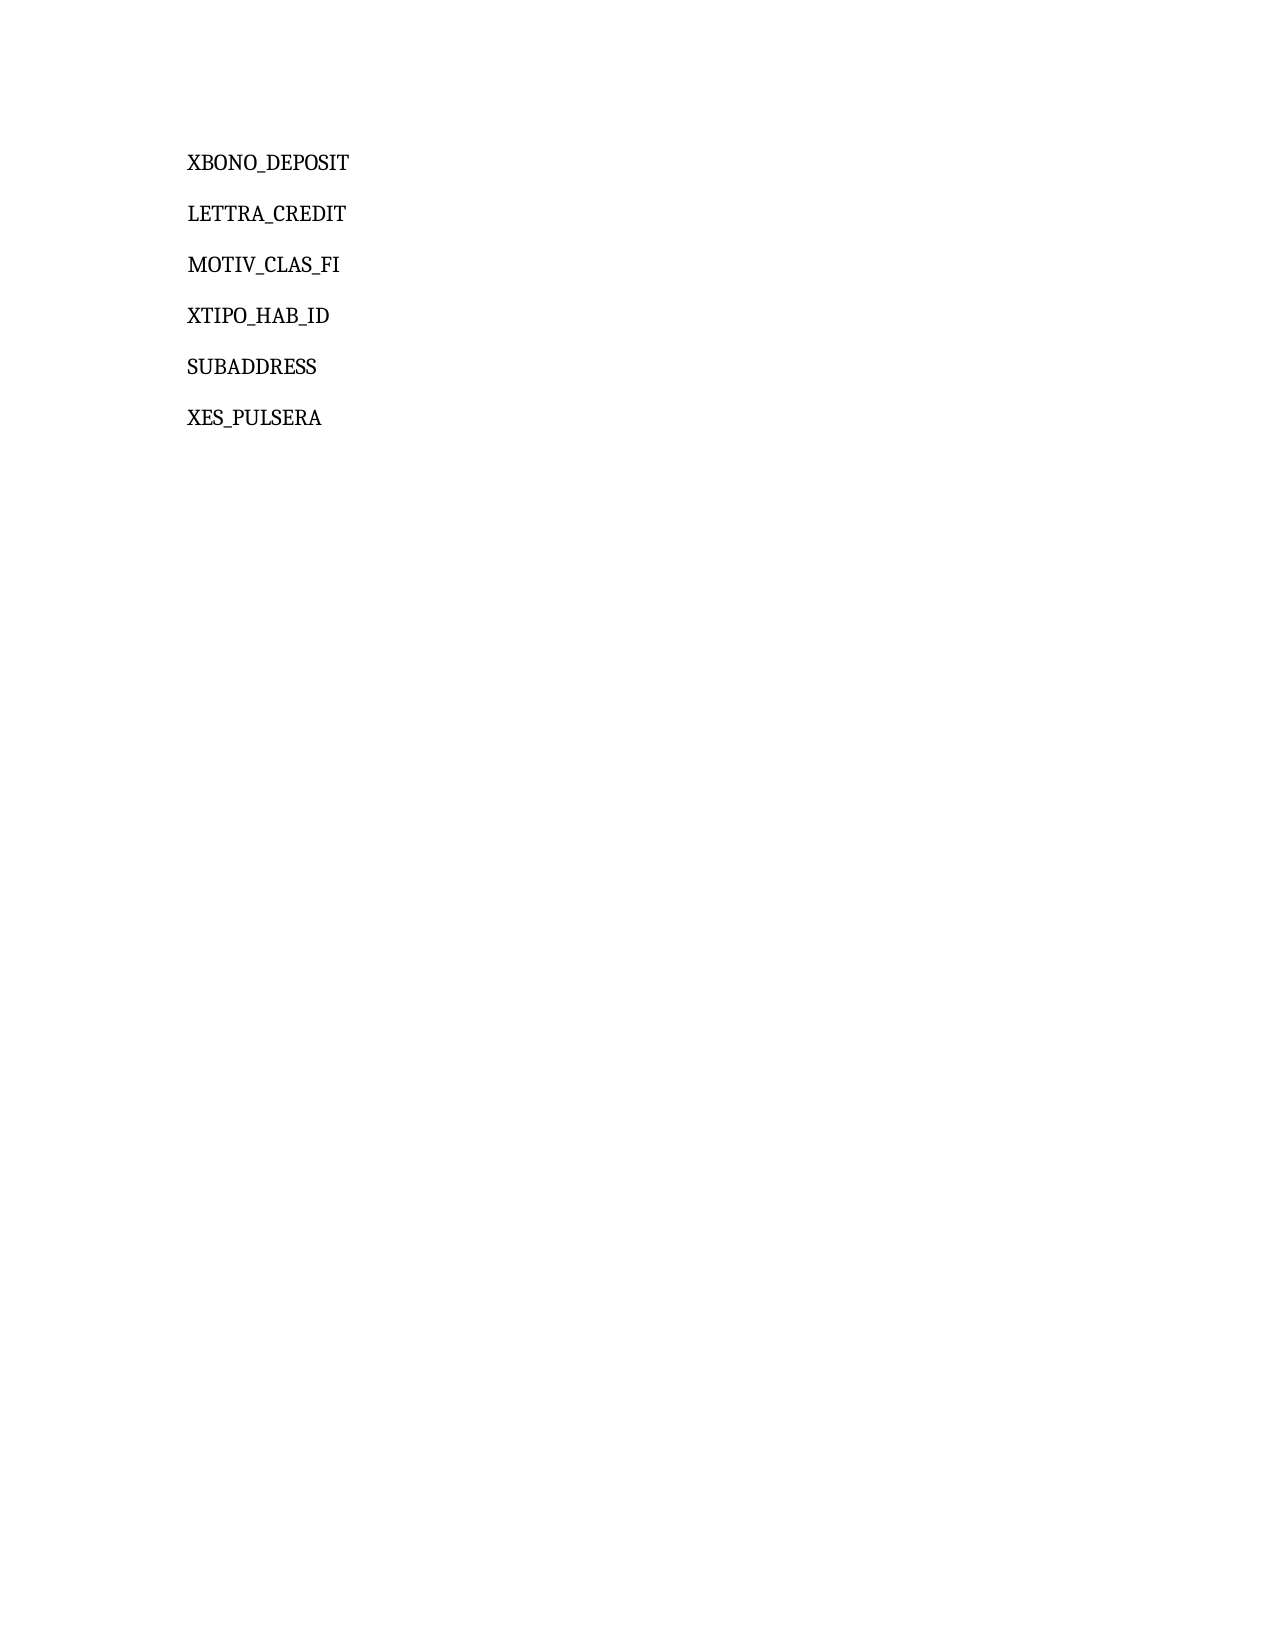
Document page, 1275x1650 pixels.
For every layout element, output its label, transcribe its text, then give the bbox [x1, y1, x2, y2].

text SUBADDRESS [187, 354, 1087, 381]
text XTIPO_HAB_ID [187, 303, 1087, 329]
text LETTRA_CREDIT [187, 201, 1087, 227]
text XBONO_DEPOSIT [187, 150, 1087, 176]
text MOTIV_CLAS_FI [187, 252, 1087, 278]
text XES_PULSERA [187, 405, 1087, 432]
